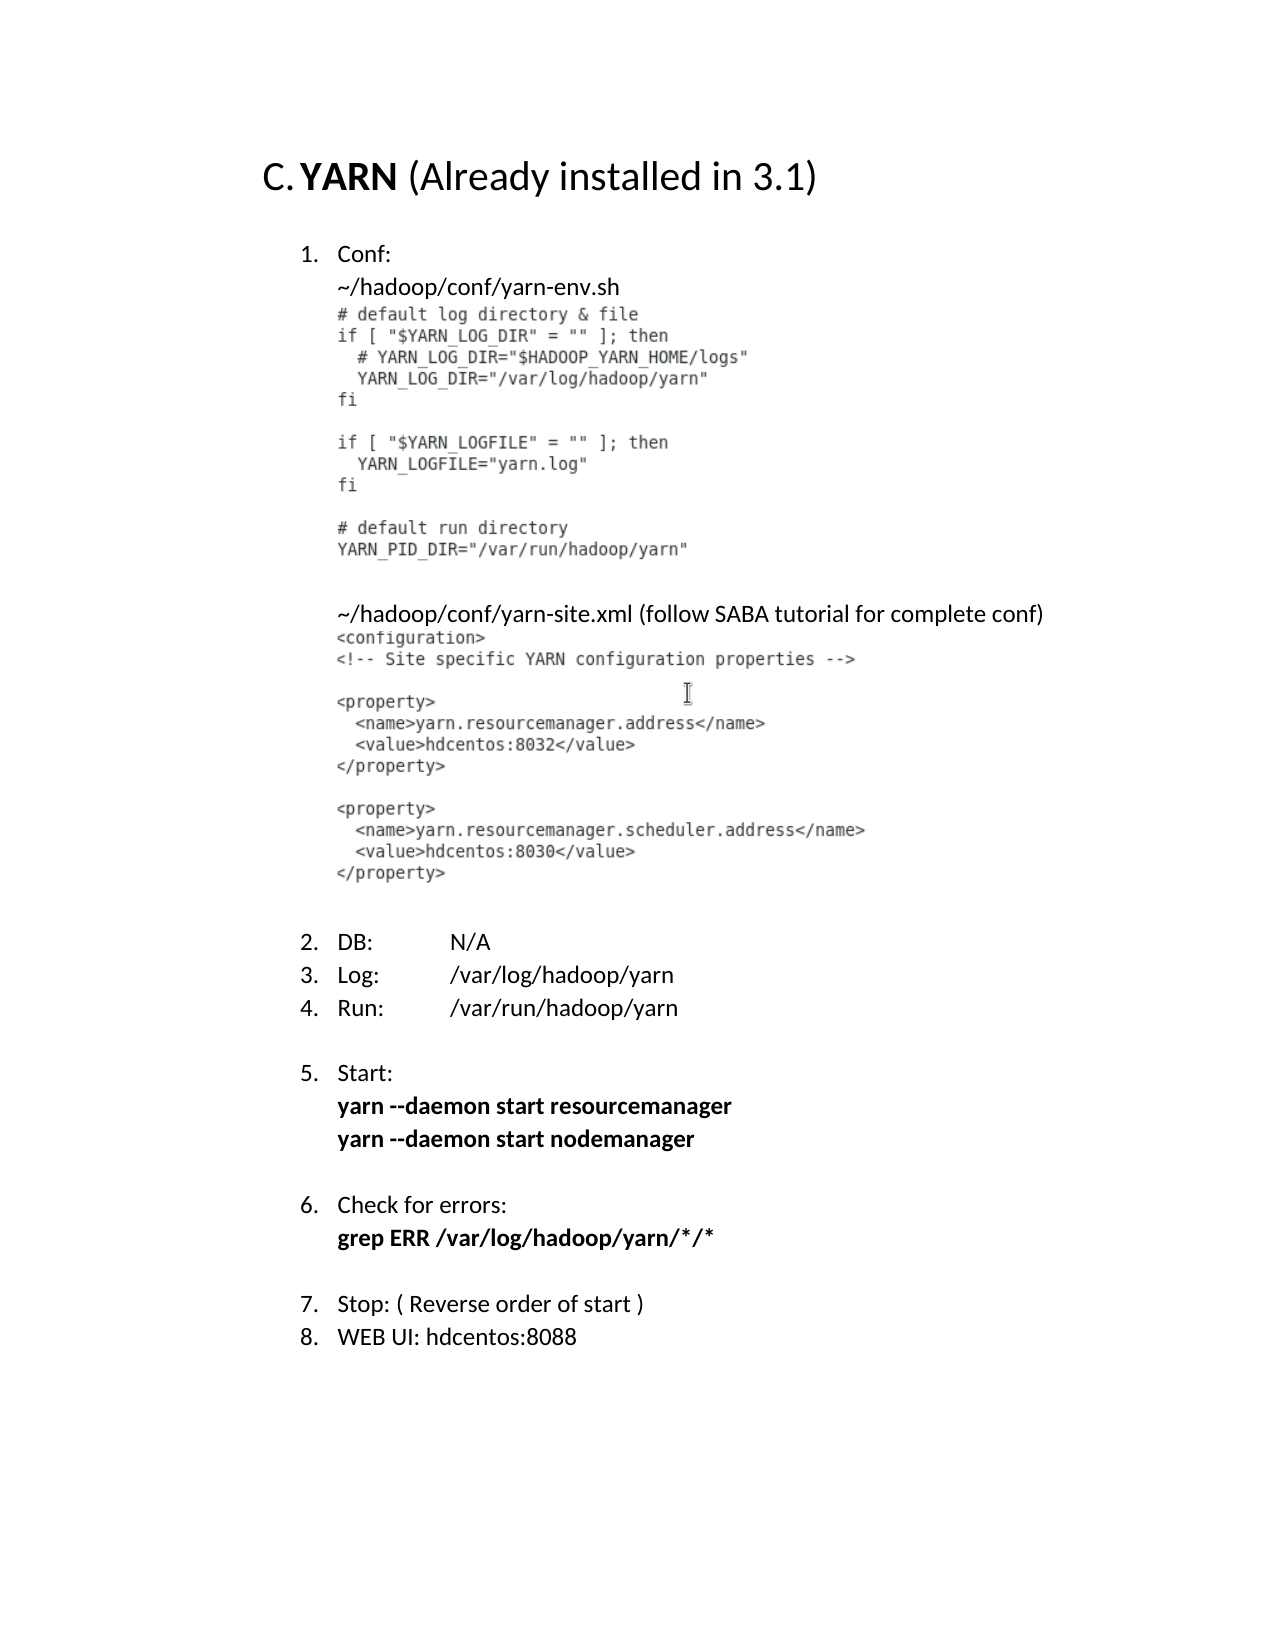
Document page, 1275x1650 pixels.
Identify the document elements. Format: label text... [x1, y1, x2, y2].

list WEB UI: hdcentos:8088 [300, 1321, 1125, 1351]
list Run: /var/run/hadoop/yarn [300, 992, 1125, 1022]
list Start: [300, 1057, 1125, 1088]
list grep ERR /var/log/hadoop/yarn/*/* [337, 1222, 1125, 1253]
list Stop: ( Reverse order of start ) [300, 1288, 1125, 1318]
list Log: /var/log/hadoop/yarn [300, 959, 1125, 989]
list Check for errors: [300, 1189, 1125, 1220]
list YARN (Already installed in 3.1) [262, 150, 1125, 201]
list DB: N/A [300, 926, 1125, 956]
picture [337, 631, 894, 894]
picture [337, 303, 764, 563]
list yarn --daemon start resourcemanager [337, 1090, 1125, 1121]
list yarn --daemon start nodemanager [337, 1123, 1125, 1154]
